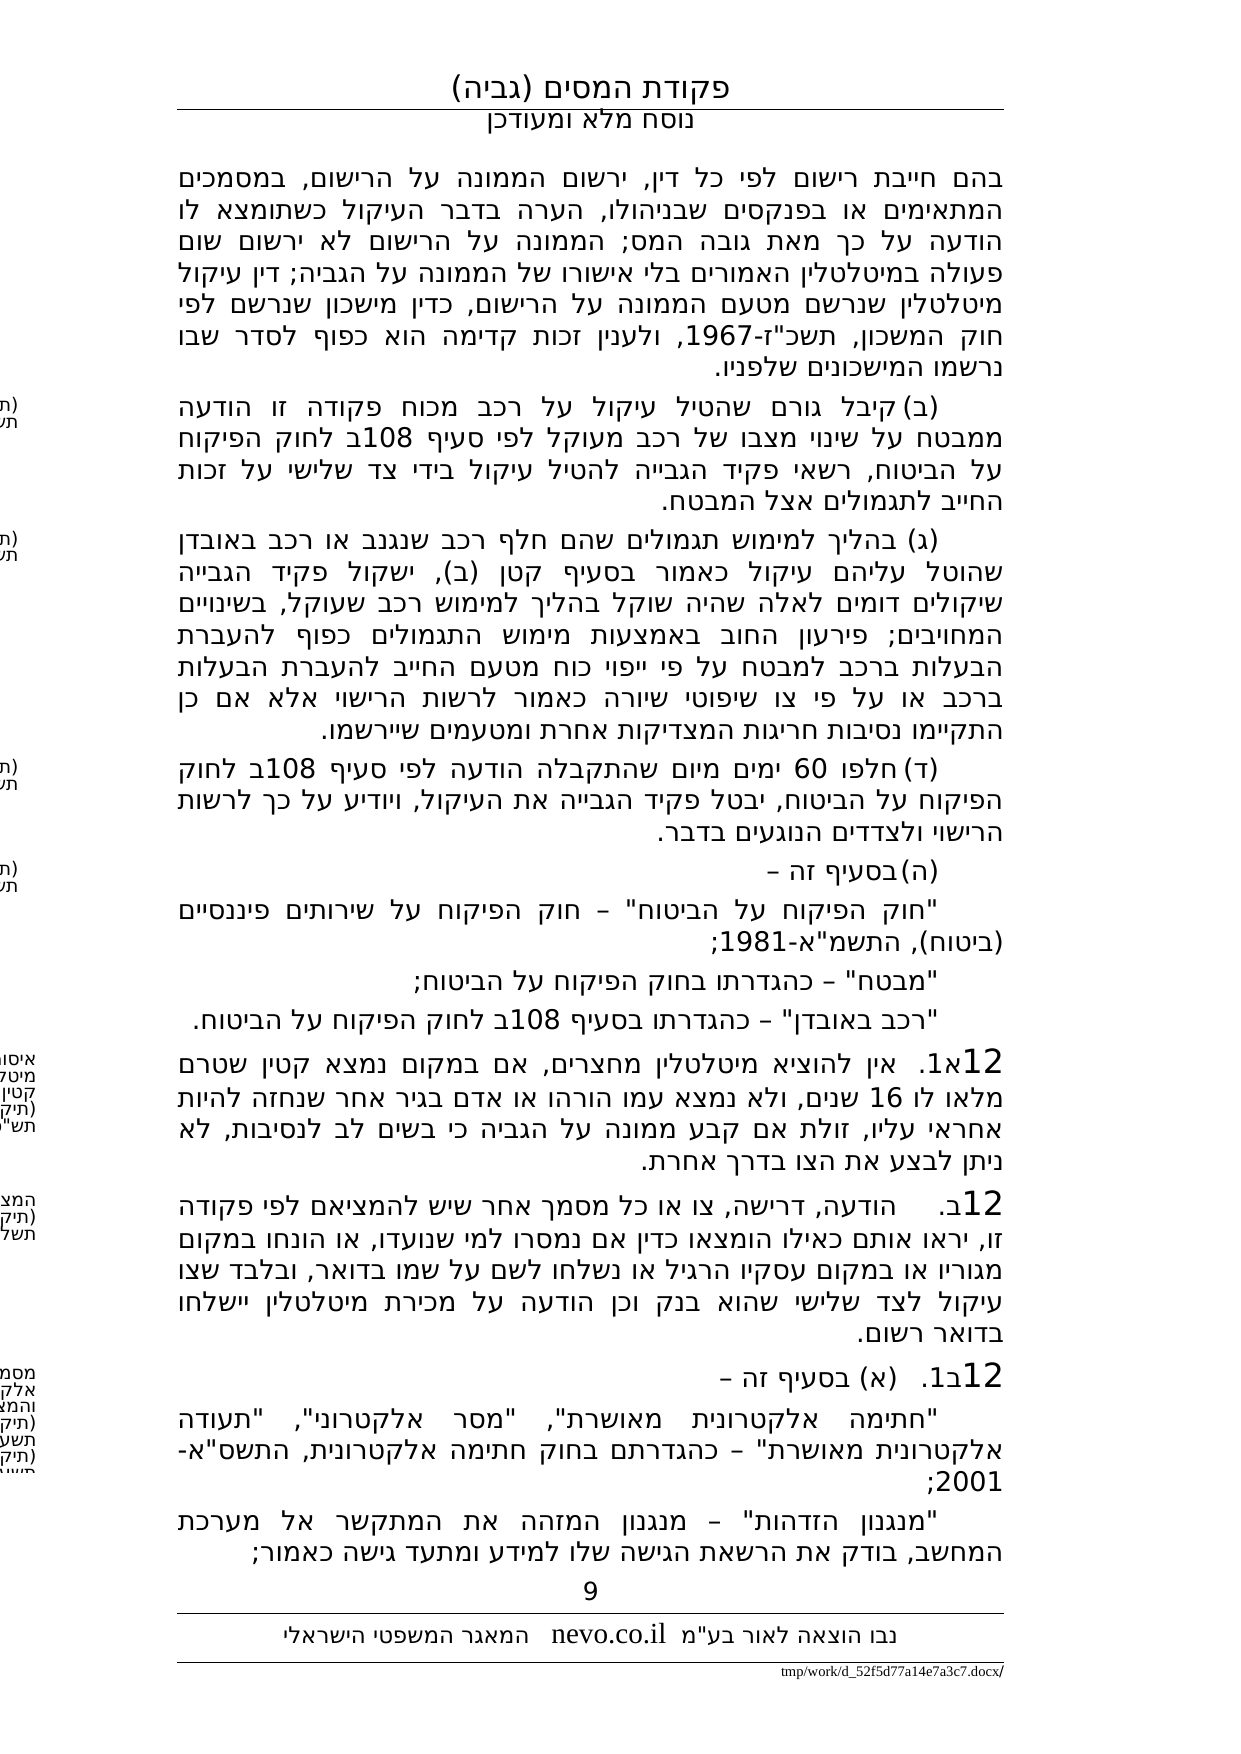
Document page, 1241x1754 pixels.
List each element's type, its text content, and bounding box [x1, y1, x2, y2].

text 12ב. הודעה, דרישה, צו או כל מסמך אחר שיש להמציאם לפי פקודה זו, יראו אותם כאילו הומצאו כדין אם נמסרו למי שנועדו, או הונחו במקום מגוריו או במקום עסקיו הרגיל או נשלחו לשם על שמו בדואר, ובלבד שצו עיקול לצד שלישי שהוא בנק וכן הודעה על מכירת מיטלטלין יישלחו בדואר רשום. [177, 1184, 1004, 1349]
text "רכב באובדן" – כהגדרתו בסעיף 108ב לחוק הפיקוח על הביטוח. [177, 1004, 1004, 1036]
text (ג) בהליך למימוש תגמולים שהם חלף רכב שנגנב או רכב באובדן שהוטל עליהם עיקול כאמור בסעיף קטן (ב), ישקול פקיד הגבייה שיקולים דומים לאלה שהיה שוקל בהליך למימוש רכב שעוקל, בשינויים המחויבים; פירעון החוב באמצעות מימוש התגמולים כפוף להעברת הבעלות ברכב למבטח על פי ייפוי כוח מטעם החייב להעברת הבעלות ברכב או על פי צו שיפוטי שיורה כאמור לרשות הרישוי אלא אם כן התקיימו נסיבות חריגות המצדיקות אחרת ומטעמים שיירשמו. [177, 524, 1004, 746]
text (ד) חלפו 60 ימים מיום שהתקבלה הודעה לפי סעיף 108ב לחוק הפיקוח על הביטוח, יבטל פקיד הגבייה את העיקול, ויודיע על כך לרשות הרישוי ולצדדים הנוגעים בדבר. [177, 753, 1004, 848]
text (ה) בסעיף זה – [177, 855, 1004, 887]
text "חתימה אלקטרונית מאושרת", "מסר אלקטרוני", "תעודה אלקטרונית מאושרת" – כהגדרתם בחוק חתימה אלקטרונית, התשס"א-2001; [177, 1403, 1004, 1498]
text "מבטח" – כהגדרתו בחוק הפיקוח על הביטוח; [177, 965, 1004, 996]
text (ב) קיבל גורם שהטיל עיקול על רכב מכוח פקודה זו הודעה ממבטח על שינוי מצבו של רכב מעוקל לפי סעיף 108ב לחוק הפיקוח על הביטוח, רשאי פקיד הגבייה להטיל עיקול בידי צד שלישי על זכות החייב לתגמולים אצל המבטח. [177, 391, 1004, 517]
text 12ב1. (א) בסעיף זה – [177, 1357, 1004, 1396]
text 12א1. אין להוציא מיטלטלין מחצרים, אם במקום נמצא קטין שטרם מלאו לו 16 שנים, ולא נמצא עמו הורהו או אדם בגיר אחר שנחזה להיות אחראי עליו, זולת אם קבע ממונה על הגביה כי בשים לב לנסיבות, לא ניתן לבצע את הצו בדרך אחרת. [177, 1043, 1004, 1177]
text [177, 162, 1004, 383]
text "חוק הפיקוח על הביטוח" – חוק הפיקוח על שירותים פיננסיים (ביטוח), התשמ"א-1981; [177, 894, 1004, 957]
text "מנגנון הזדהות" – מנגנון המזהה את המתקשר אל מערכת המחשב, בודק את הרשאת הגישה שלו למידע ומתעד גישה כאמור; [177, 1505, 1004, 1568]
